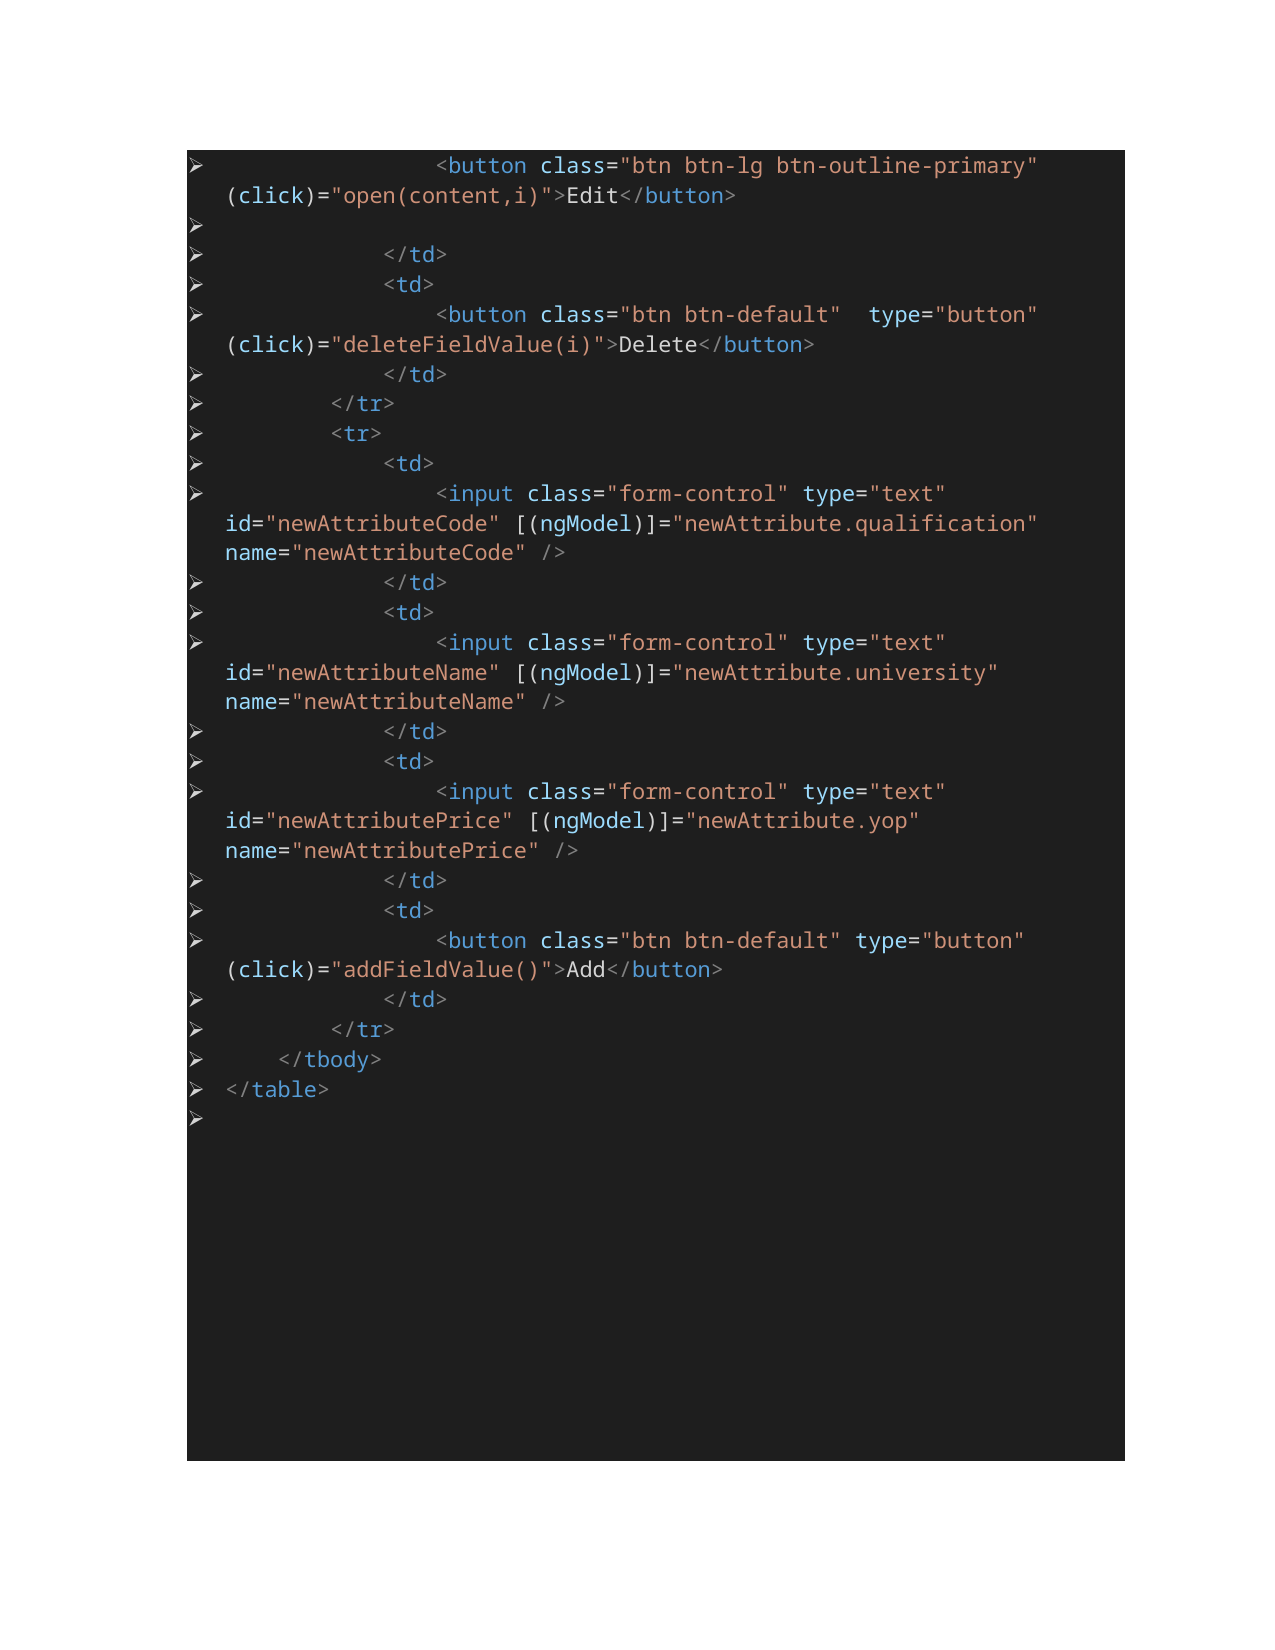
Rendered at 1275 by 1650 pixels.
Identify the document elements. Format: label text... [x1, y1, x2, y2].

list <td> [187, 269, 1125, 299]
list <button class="btn btn-default" type="button" (click)="addFieldValue()">Add</button> [187, 924, 1125, 984]
list </td> [187, 239, 1125, 269]
list </td> [187, 984, 1125, 1014]
list <td> [187, 448, 1125, 478]
list <td> [187, 746, 1125, 776]
list <button class="btn btn-default" type="button" (click)="deleteFieldValue(i)">Delete</button> [187, 299, 1125, 358]
list <tr> [187, 418, 1125, 448]
list </td> [187, 865, 1125, 895]
list </tr> [187, 1014, 1125, 1044]
list </td> [187, 567, 1125, 597]
list </tbody> [187, 1044, 1125, 1073]
list </td> [187, 358, 1125, 388]
list <input class="form-control" type="text" id="newAttributeName" [(ngModel)]="newAttribute.university" name="newAttributeName" /> [187, 627, 1125, 716]
list </table> [187, 1073, 1125, 1103]
list <td> [187, 895, 1125, 924]
list </td> [187, 716, 1125, 746]
list </tr> [187, 388, 1125, 418]
list <input class="form-control" type="text" id="newAttributeCode" [(ngModel)]="newAttribute.qualification" name="newAttributeCode" /> [187, 478, 1125, 567]
list <td> [187, 597, 1125, 627]
list <button class="btn btn-lg btn-outline-primary" (click)="open(content,i)">Edit</button> [187, 150, 1125, 209]
list <input class="form-control" type="text" id="newAttributePrice" [(ngModel)]="newAttribute.yop" name="newAttributePrice" /> [187, 776, 1125, 865]
